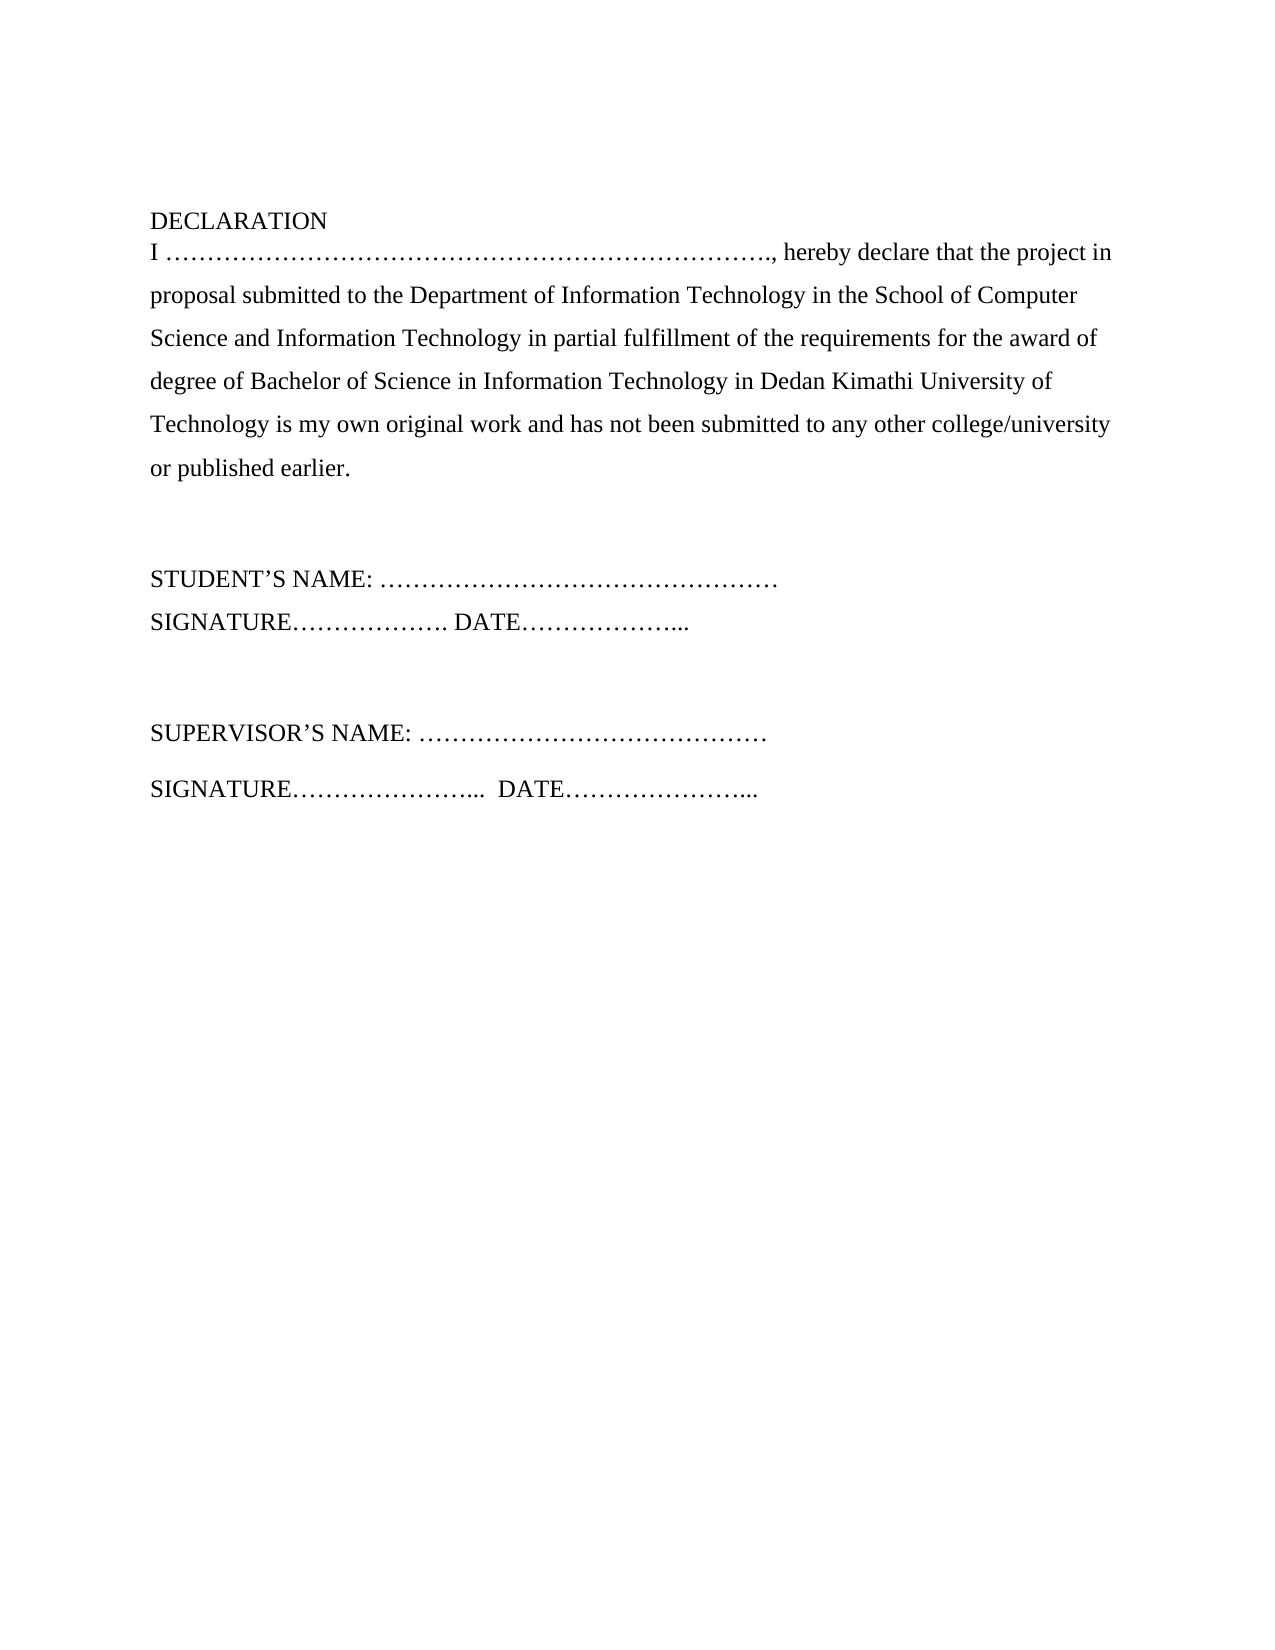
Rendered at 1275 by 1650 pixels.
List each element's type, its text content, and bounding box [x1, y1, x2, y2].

text SIGNATURE…………………... DATE…………………... [150, 774, 1125, 803]
text SUPERVISOR’S NAME: …………………………………… [150, 718, 1125, 747]
text I ………………………………………………………………., hereby declare that the project in proposal submitted to the Department of Information Technology in the School of Computer Science and Information Technology in partial fulfillment of the requirements for the award of degree of Bachelor of Science in Information Technology in Dedan Kimathi University of Technology is my own original work and has not been submitted to any other college/university or published earlier. [150, 237, 1125, 481]
subtitle DECLARATION [150, 206, 1125, 235]
text SIGNATURE………………. DATE………………... [150, 607, 1125, 636]
text STUDENT’S NAME: ………………………………………… [150, 564, 1125, 593]
